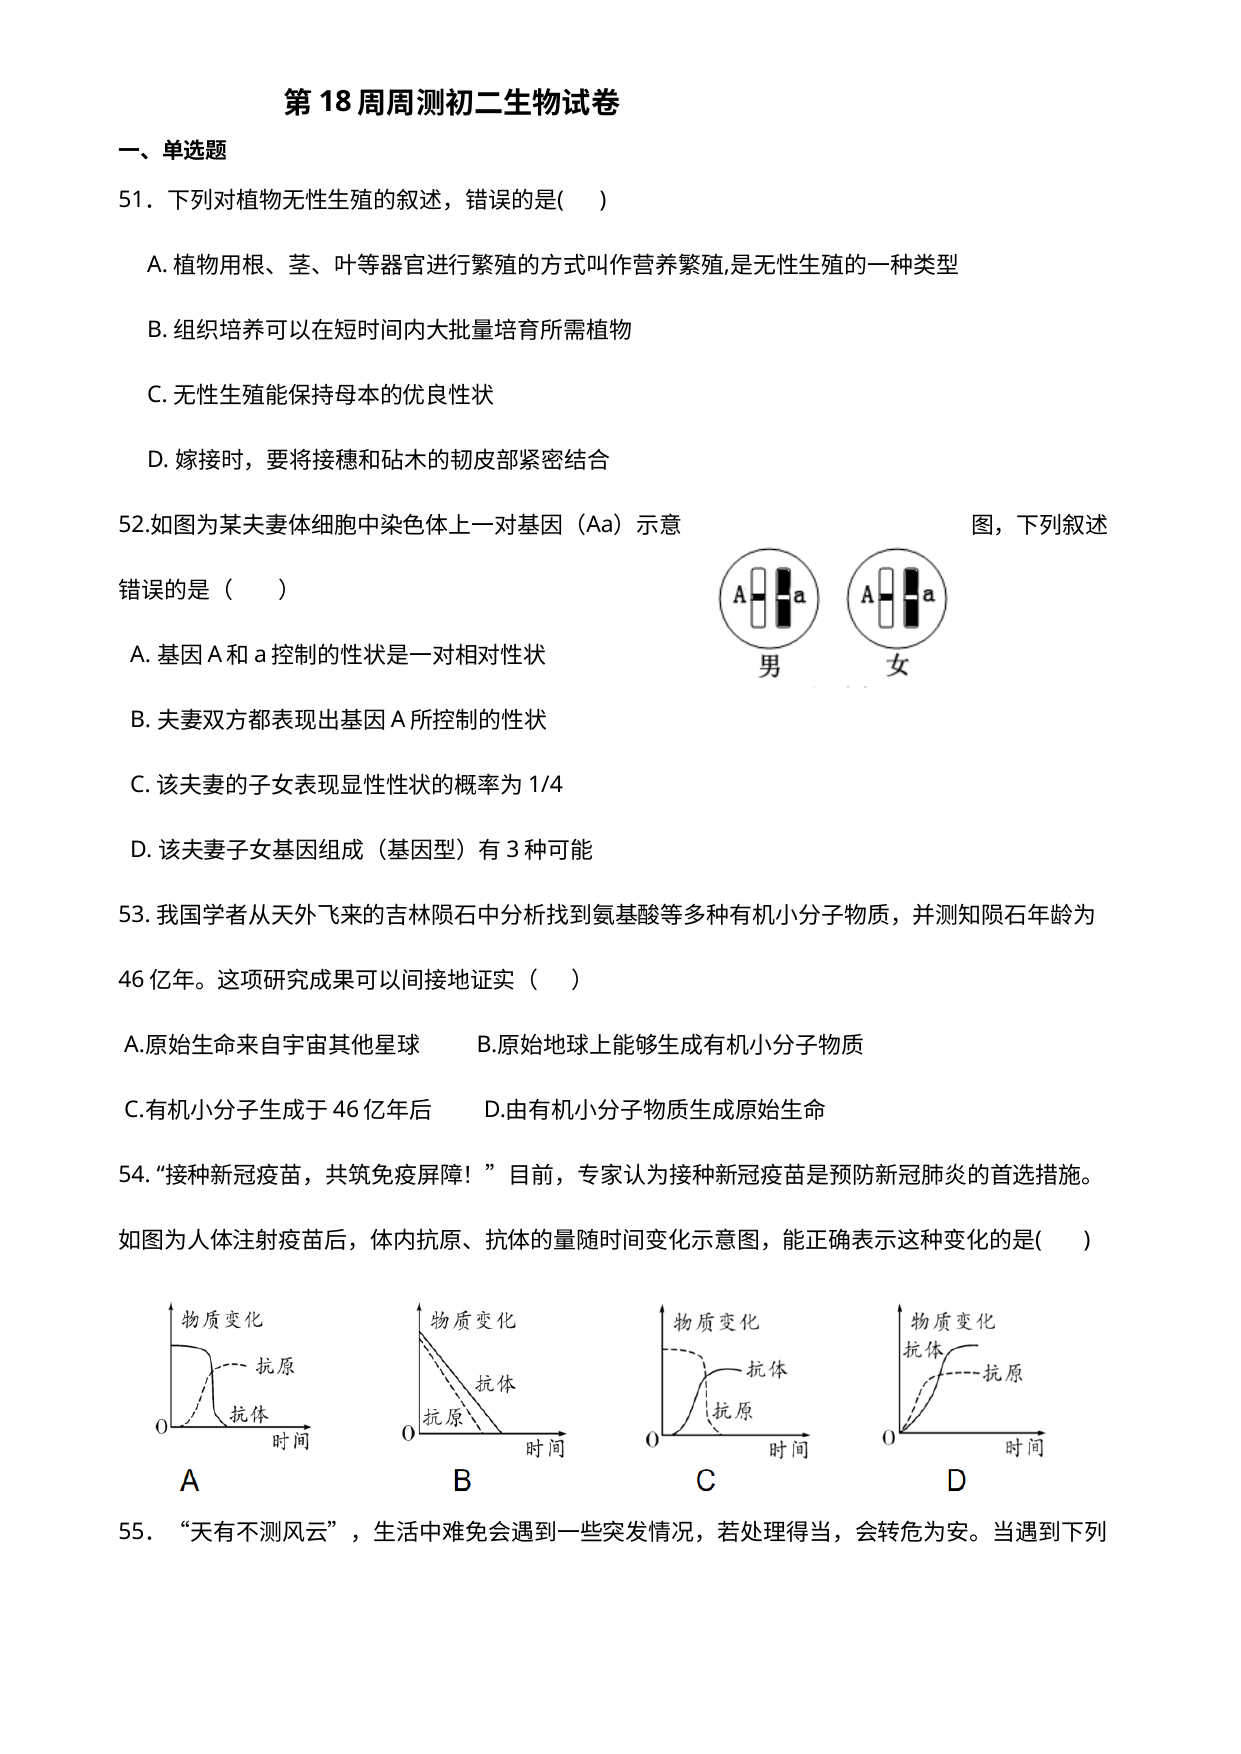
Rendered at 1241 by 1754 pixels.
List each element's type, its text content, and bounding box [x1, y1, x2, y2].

text 51．下列对植物无性生殖的叙述，错误的是( ) [118, 166, 1122, 231]
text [118, 1466, 1122, 1563]
text A.原始生命来自宇宙其他星球 B.原始地球上能够生成有机小分子物质 [118, 1011, 1122, 1076]
picture [132, 1288, 1064, 1497]
list “接种新冠疫苗，共筑免疫屏障！”目前，专家认为接种新冠疫苗是预防新冠肺炎的首选措施。如图为人体注射疫苗后，体内抗原、抗体的量随时间变化示意图，能正确表示这种变化的是( ) [118, 1141, 1122, 1271]
text B. 组织培养可以在短时间内大批量培育所需植物 [118, 296, 1122, 361]
text A. 植物用根、茎、叶等器官进行繁殖的方式叫作营养繁殖,是无性生殖的一种类型 [118, 231, 1122, 296]
text 第18周周测初二生物试卷 [118, 68, 1122, 133]
text C.有机小分子生成于46亿年后 D.由有机小分子物质生成原始生命 [118, 1076, 1122, 1141]
text 52.如图为某夫妻体细胞中染色体上一对基因（Aa）示意图，下列叙述错误的是（ ） A. 基因A和a控制的性状是一对相对性状 B. 夫妻双方都表现出基因A所控制的性状 C. 该夫妻的子女表现显性性状的概率为1/4 D. 该夫妻子女基因组成（基因型）有3种可能 [118, 491, 1122, 881]
text 53. 我国学者从天外飞来的吉林陨石中分析找到氨基酸等多种有机小分子物质，并测知陨石年龄为46亿年。这项研究成果可以间接地证实（ ） [118, 881, 1122, 1011]
text C. 无性生殖能保持母本的优良性状 [118, 361, 1122, 426]
picture [713, 542, 952, 692]
text 一、单选题 [118, 133, 1122, 166]
text D. 嫁接时，要将接穗和砧木的韧皮部紧密结合 [118, 426, 1122, 491]
